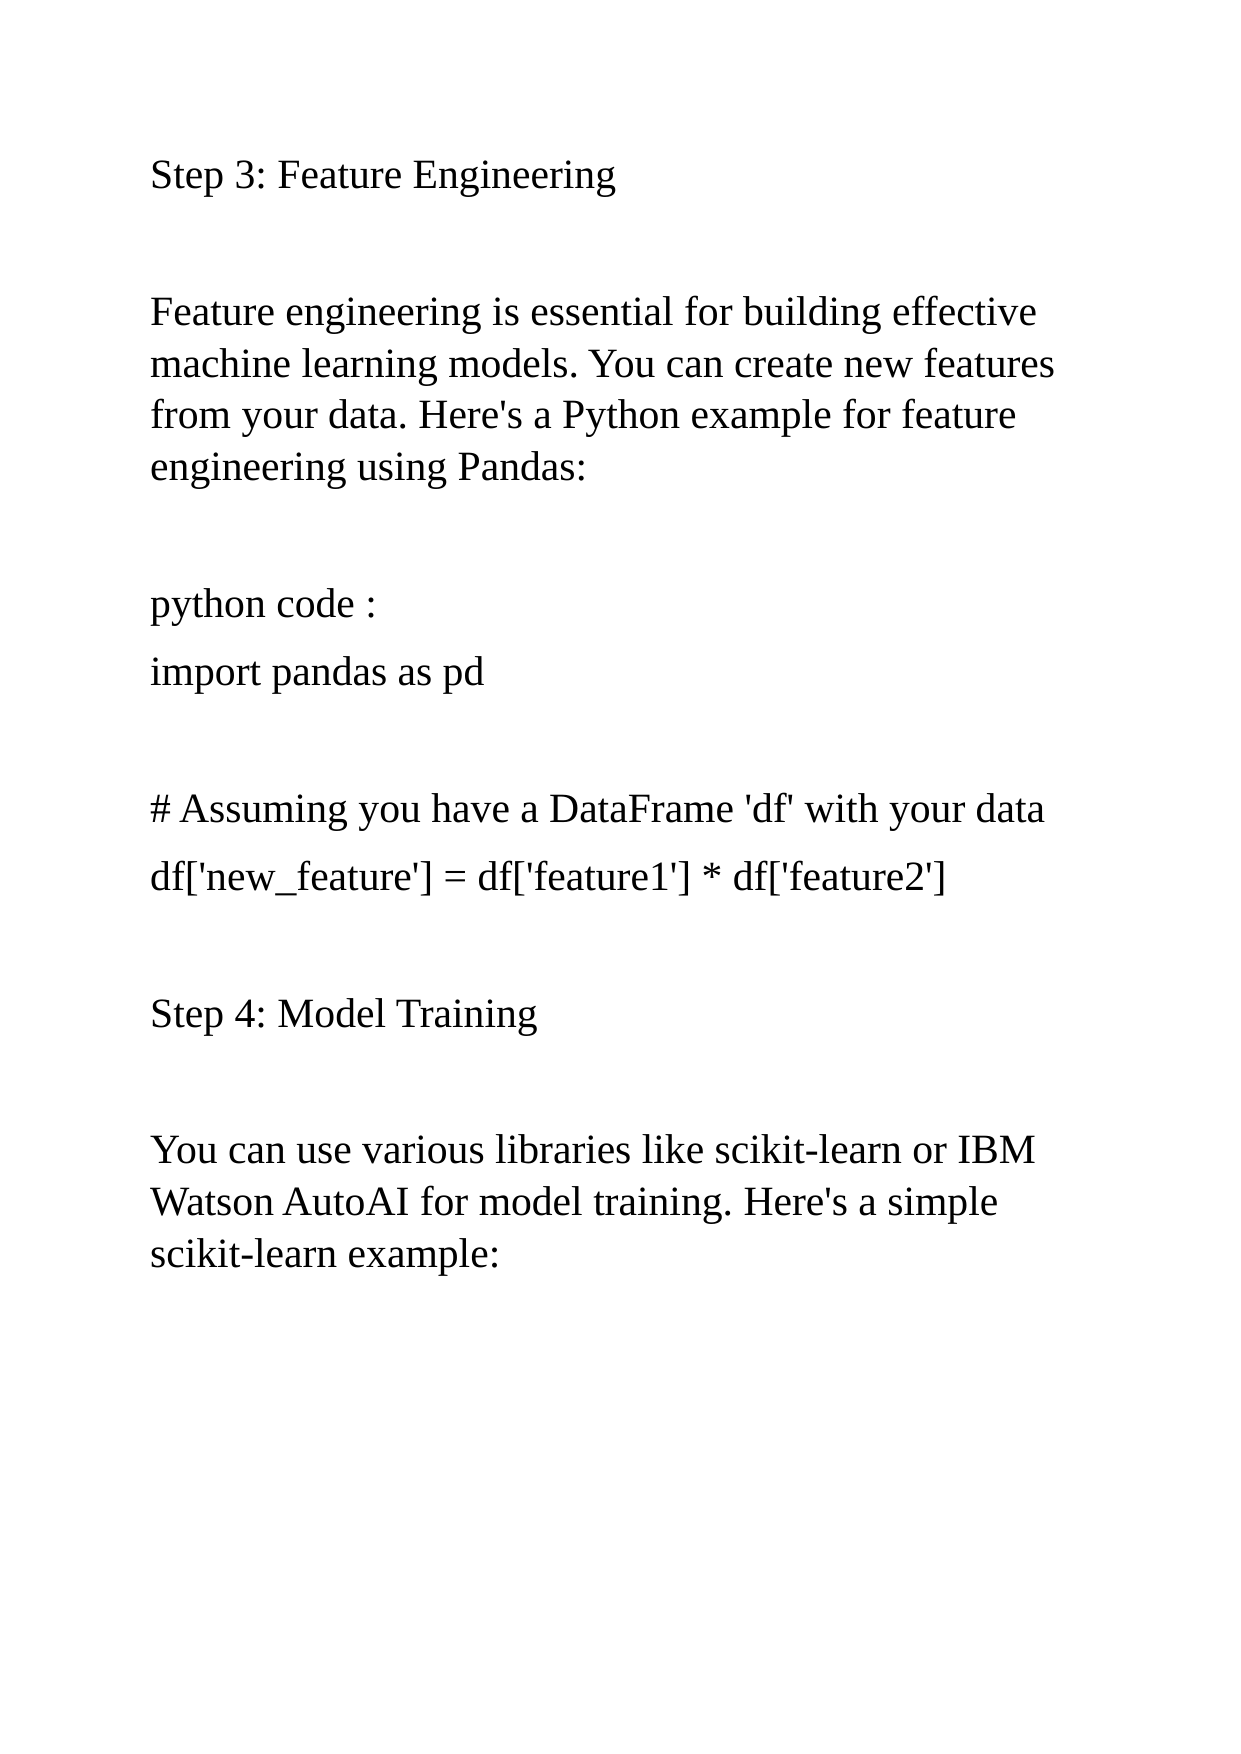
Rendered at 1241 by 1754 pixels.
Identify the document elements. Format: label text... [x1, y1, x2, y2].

text Feature engineering is essential for building effective machine learning models. You can create new features from your data. Here's a Python example for feature engineering using Pandas: [150, 287, 1090, 489]
text You can use various libraries like scikit-learn or IBM Watson AutoAI for model training. Here's a simple scikit-learn example: [150, 1125, 1090, 1276]
text # Assuming you have a DataFrame 'df' with your data [150, 783, 1090, 831]
text import pandas as pd [150, 647, 1090, 694]
text df['new_feature'] = df['feature1'] * df['feature2'] [150, 852, 1090, 899]
text python code : [150, 578, 1090, 626]
text Step 4: Model Training [150, 988, 1090, 1036]
text Step 3: Feature Engineering [150, 150, 1090, 198]
